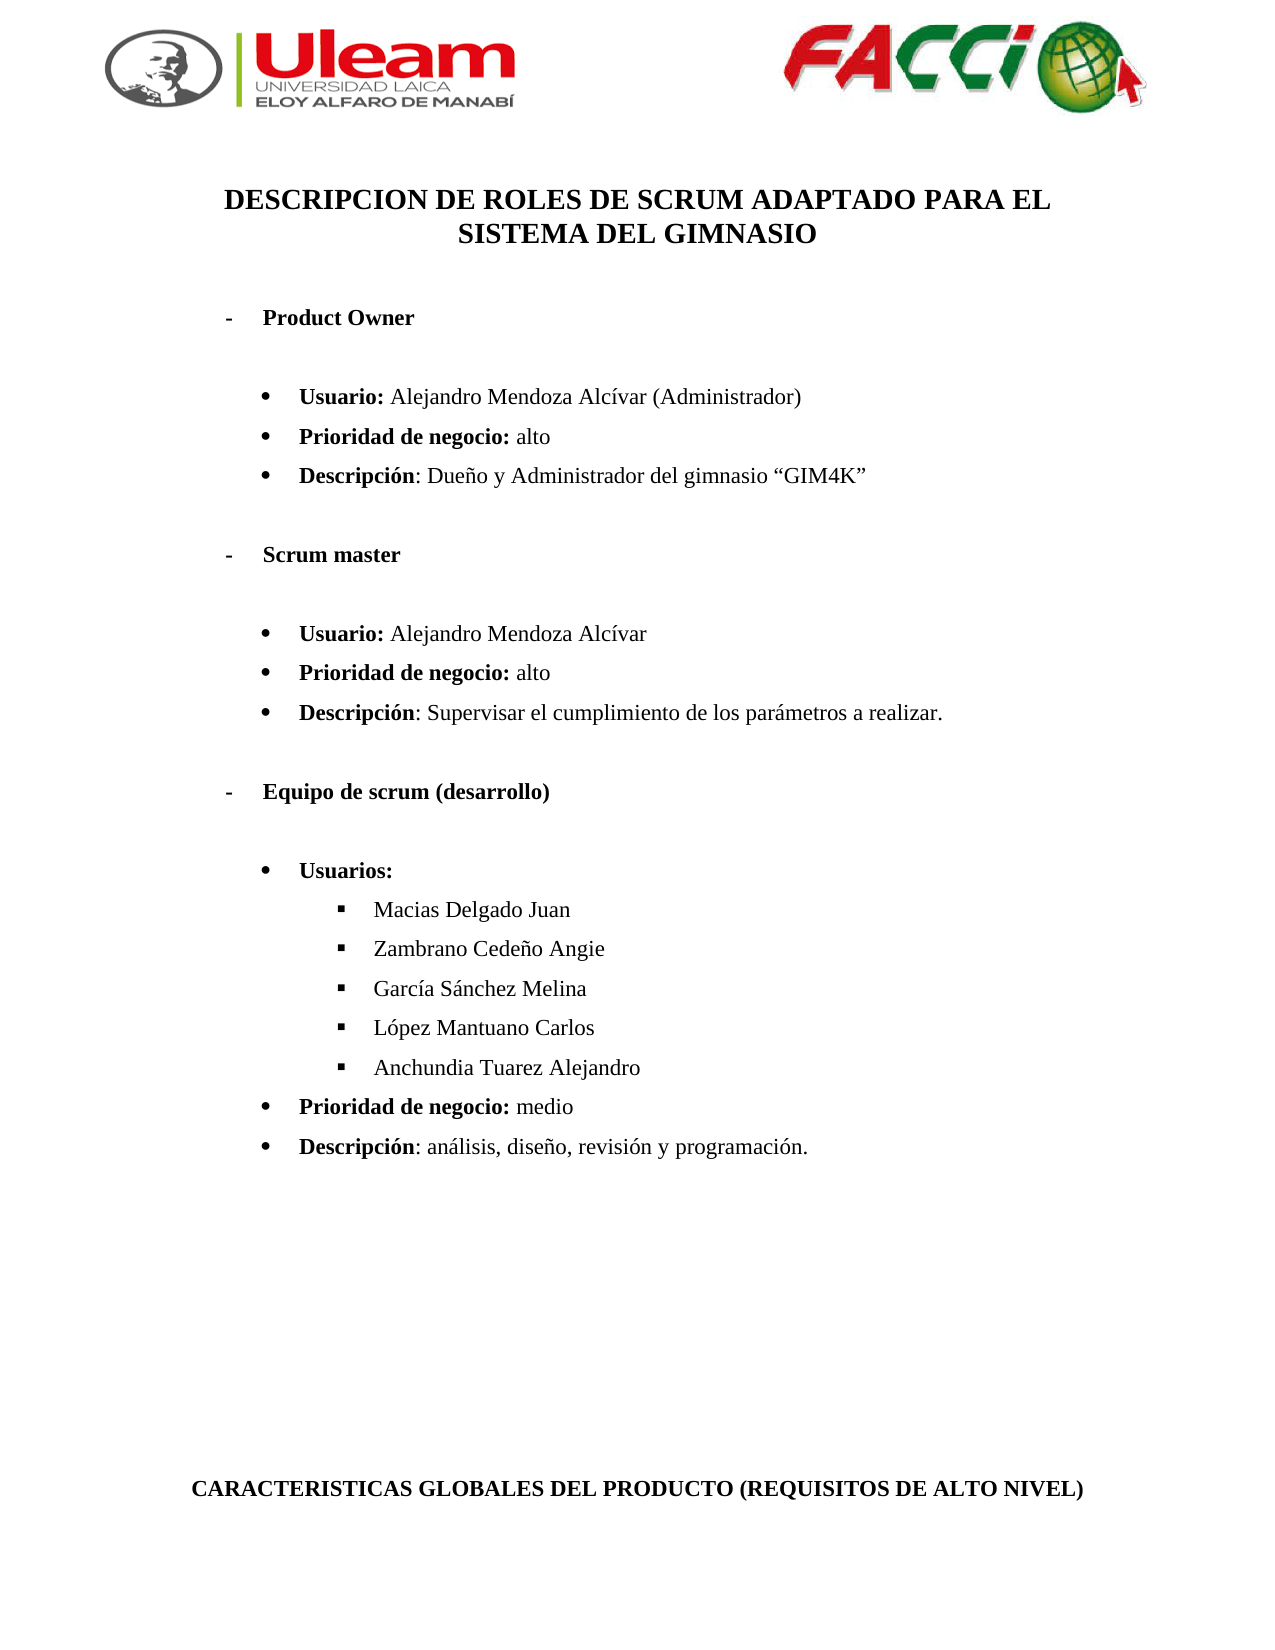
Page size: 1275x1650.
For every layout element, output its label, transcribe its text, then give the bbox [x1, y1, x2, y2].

list López Mantuano Carlos [336, 1014, 1098, 1041]
list Equipo de scrum (desarrollo) [225, 778, 1098, 804]
list Zambrano Cedeño Angie [336, 936, 1098, 962]
list Prioridad de negocio: medio [262, 1093, 1098, 1119]
list Descripción: Supervisar el cumplimiento de los parámetros a realizar. [262, 699, 1098, 725]
list García Sánchez Melina [336, 975, 1098, 1001]
list Product Owner [225, 304, 1098, 331]
list Scrum master [225, 541, 1098, 567]
list Anchundia Tuarez Alejandro [336, 1054, 1098, 1080]
list Macias Delgado Juan [336, 896, 1098, 922]
text DESCRIPCION DE ROLES DE SCRUM ADAPTADO PARA EL SISTEMA DEL GIMNASIO [177, 182, 1098, 249]
picture [769, 16, 1147, 121]
text CARACTERISTICAS GLOBALES DEL PRODUCTO (REQUISITOS DE ALTO NIVEL) [177, 1475, 1098, 1502]
list Usuarios: [262, 857, 1098, 883]
list Descripción: análisis, diseño, revisión y programación. [262, 1133, 1098, 1159]
list Prioridad de negocio: alto [262, 423, 1098, 449]
picture [99, 14, 545, 128]
list Descripción: Dueño y Administrador del gimnasio “GIM4K” [262, 462, 1098, 488]
list Usuario: Alejandro Mendoza Alcívar (Administrador) [262, 383, 1098, 409]
list Usuario: Alejandro Mendoza Alcívar [262, 620, 1098, 646]
list Prioridad de negocio: alto [262, 659, 1098, 686]
